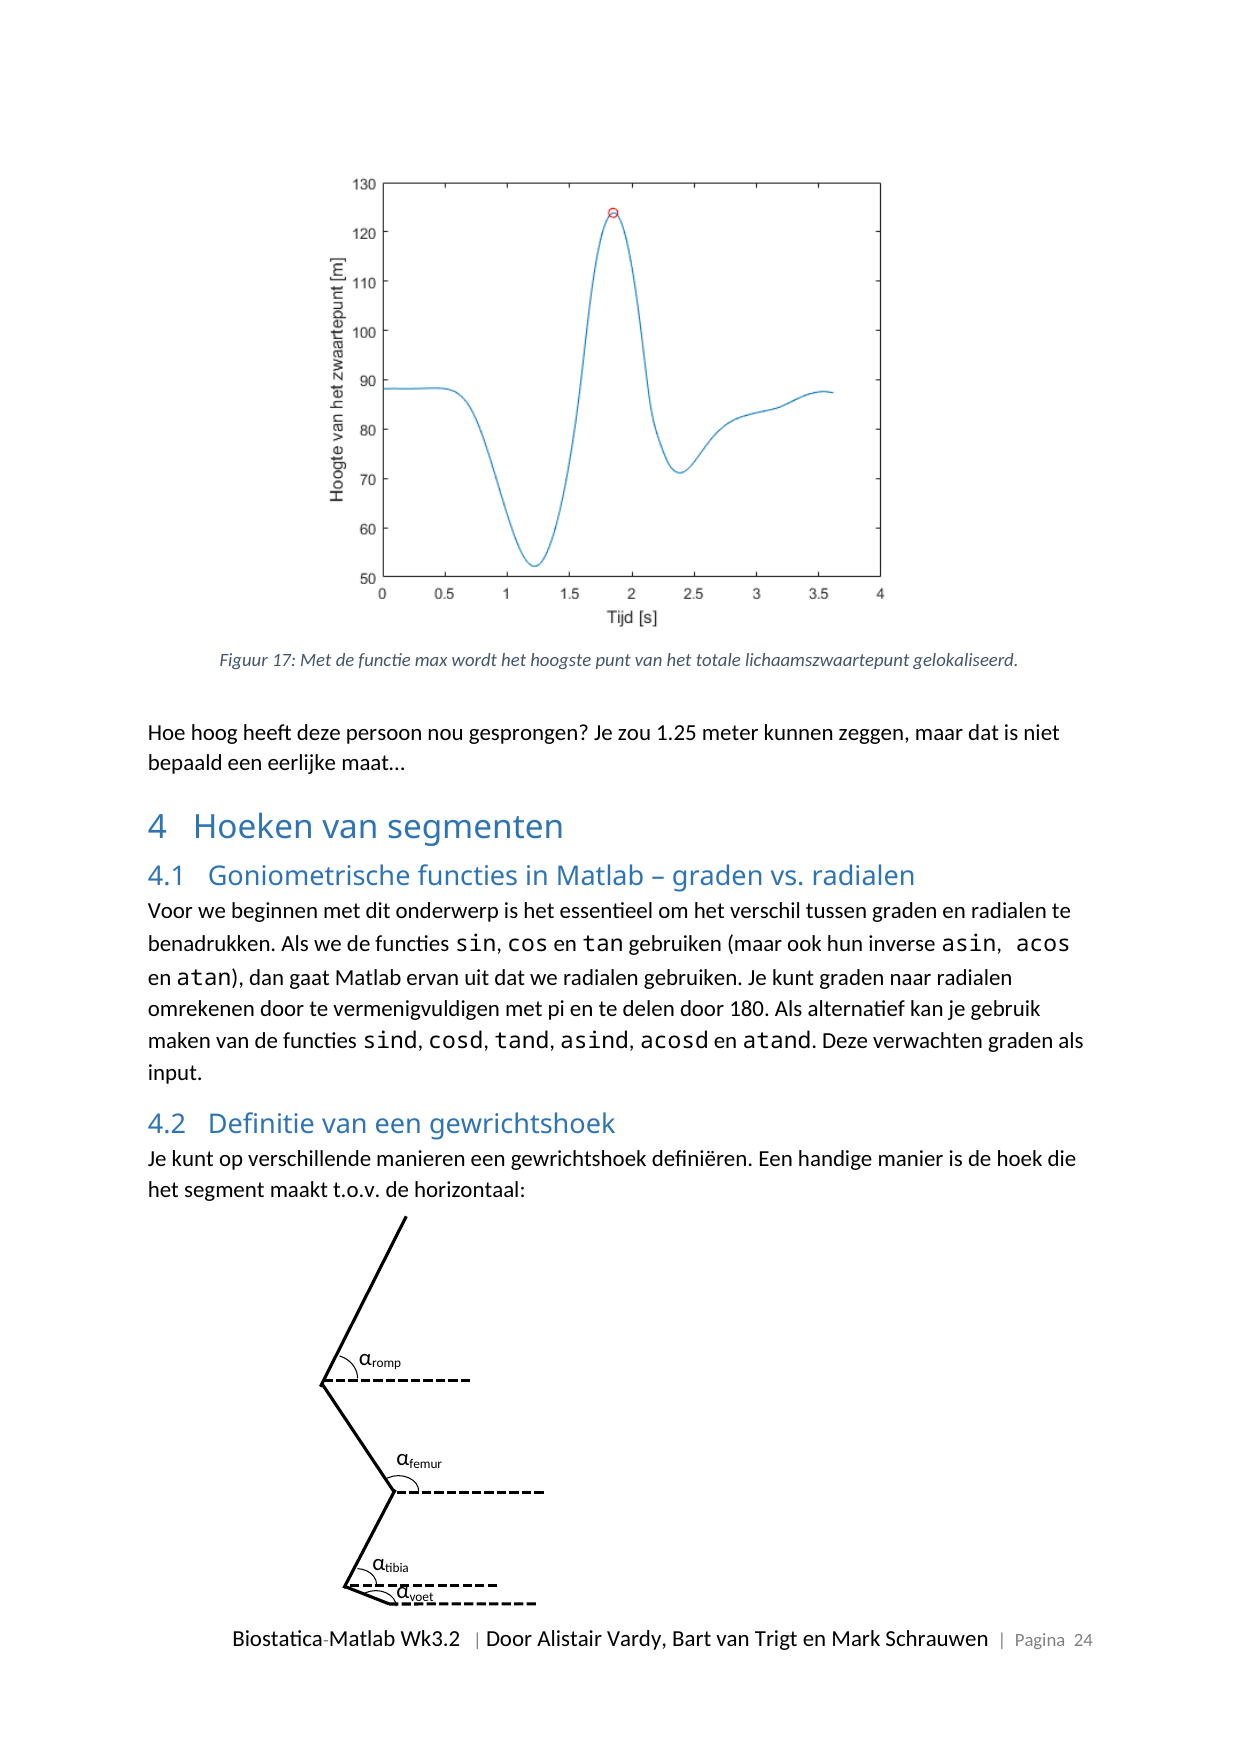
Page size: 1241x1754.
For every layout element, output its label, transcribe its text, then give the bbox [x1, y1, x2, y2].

picture [299, 147, 942, 630]
subtitle Hoeken van segmenten [148, 803, 1093, 849]
text Voor we beginnen met dit onderwerp is het essentieel om het verschil tussen graden en radialen te benadrukken. Als we de functies sin, cos en tan gebruiken (maar ook hun inverse asin, acos en atan), dan gaat Matlab ervan uit dat we radialen gebruiken. Je kunt graden naar radialen omrekenen door te vermenigvuldigen met pi en te delen door 180. Als alternatief kan je gebruik maken van de functies sind, cosd, tand, asind, acosd en atand. Deze verwachten graden als input. [148, 896, 1093, 1086]
subtitle Definitie van een gewrichtshoek [148, 1105, 1093, 1142]
subtitle Goniometrische functies in Matlab – graden vs. radialen [148, 856, 1093, 893]
text Je kunt op verschillende manieren een gewrichtshoek definiëren. Een handige manier is de hoek die het segment maakt t.o.v. de horizontaal: [148, 1144, 1093, 1203]
text Hoe hoog heeft deze persoon nou gesprongen? Je zou 1.25 meter kunnen zeggen, maar dat is niet bepaald een eerlijke maat… [148, 718, 1093, 776]
